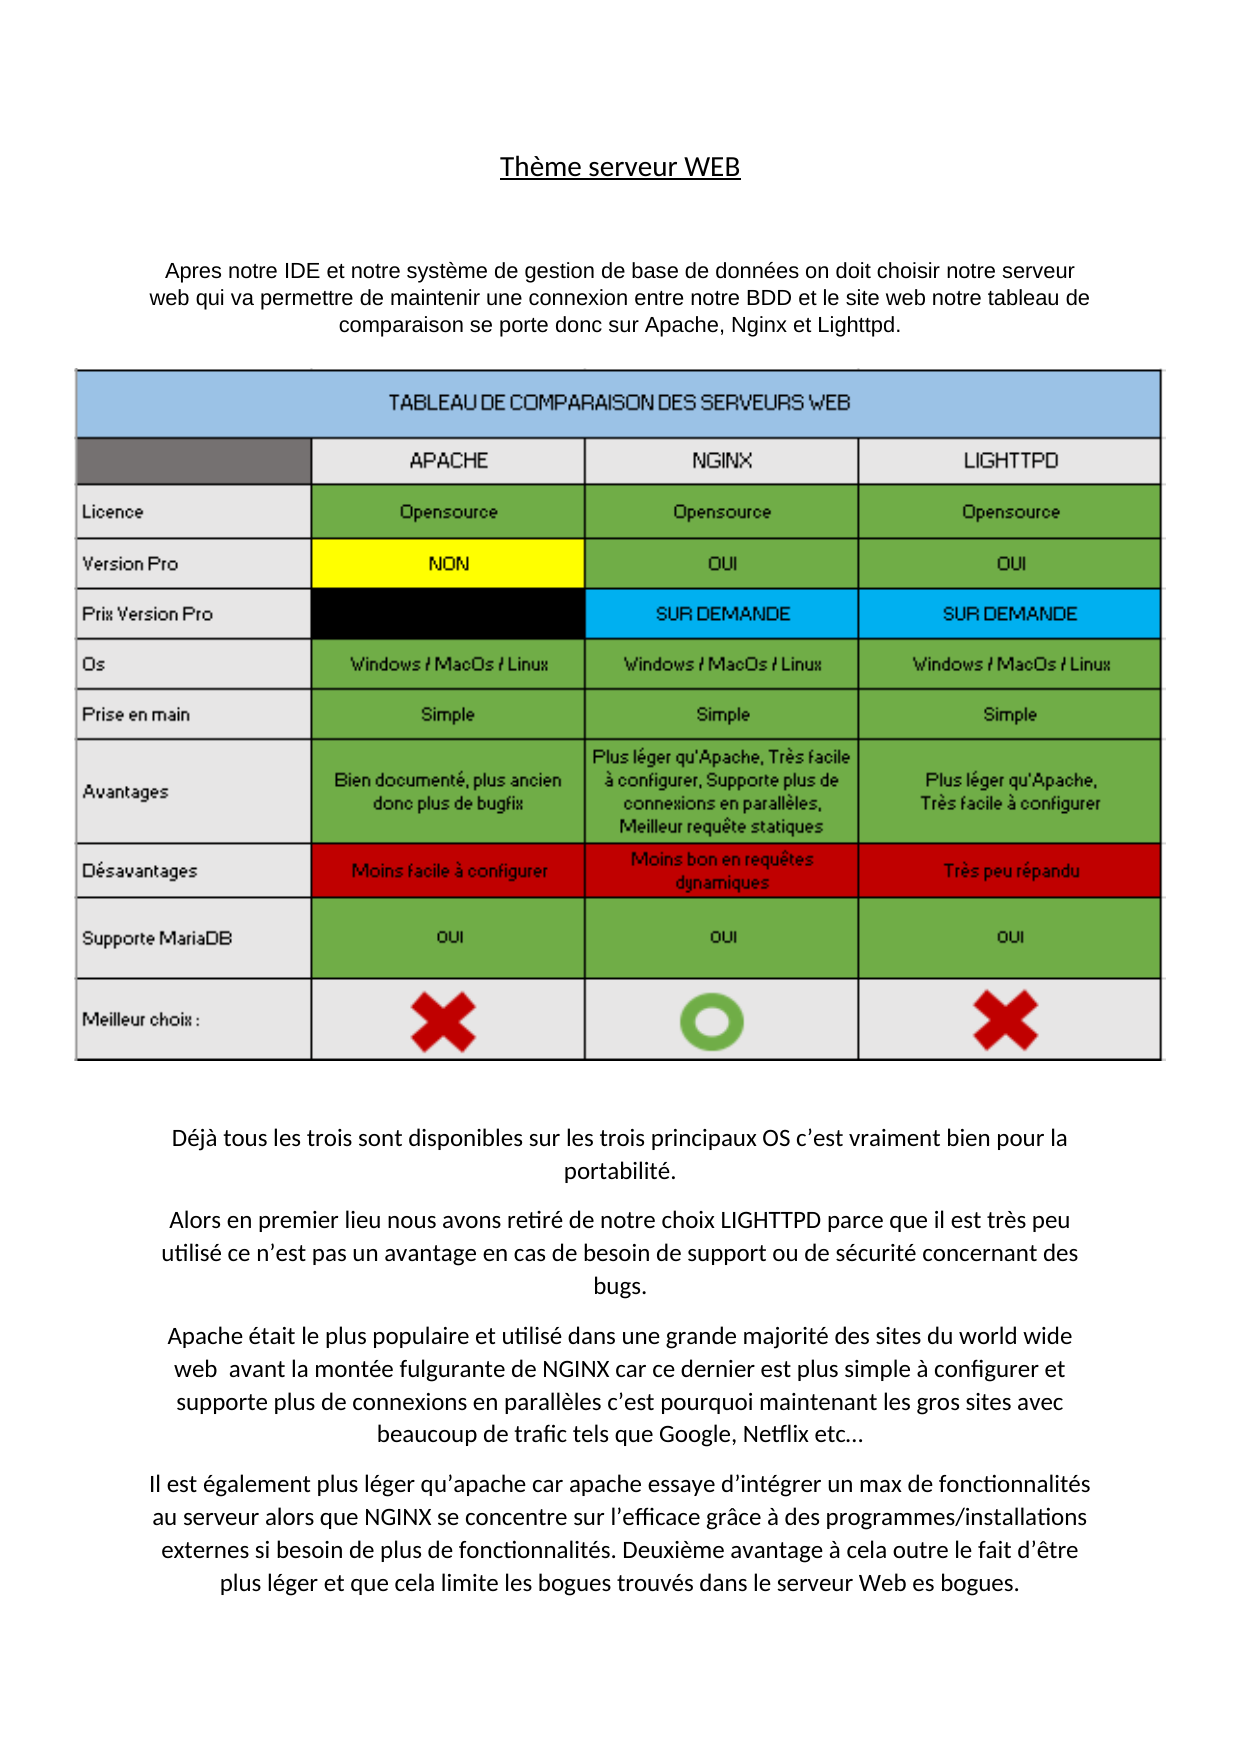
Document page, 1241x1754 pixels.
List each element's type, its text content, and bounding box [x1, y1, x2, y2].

text Thème serveur WEB [148, 148, 1093, 183]
text Alors en premier lieu nous avons retiré de notre choix LIGHTTPD parce que il est très peu utilisé ce n’est pas un avantage en cas de besoin de support ou de sécurité concernant des bugs. [148, 1204, 1093, 1301]
text Déjà tous les trois sont disponibles sur les trois principaux OS c’est vraiment bien pour la portabilité. [148, 1122, 1093, 1185]
picture [74, 368, 1166, 1061]
text Il est également plus léger qu’apache car apache essaye d’intégrer un max de fonctionnalités au serveur alors que NGINX se concentre sur l’efficace grâce à des programmes/installations externes si besoin de plus de fonctionnalités. Deuxième avantage à cela outre le fait d’être plus léger et que cela limite les bogues trouvés dans le serveur Web es bogues. [148, 1468, 1093, 1597]
text Apres notre IDE et notre système de gestion de base de données on doit choisir notre serveur web qui va permettre de maintenir une connexion entre notre BDD et le site web notre tableau de comparaison se porte donc sur Apache, Nginx et Lighttpd. [148, 258, 1093, 337]
text Apache était le plus populaire et utilisé dans une grande majorité des sites du world wide web avant la montée fulgurante de NGINX car ce dernier est plus simple à configurer et supporte plus de connexions en parallèles c’est pourquoi maintenant les gros sites avec beaucoup de trafic tels que Google, Netflix etc… [148, 1320, 1093, 1449]
